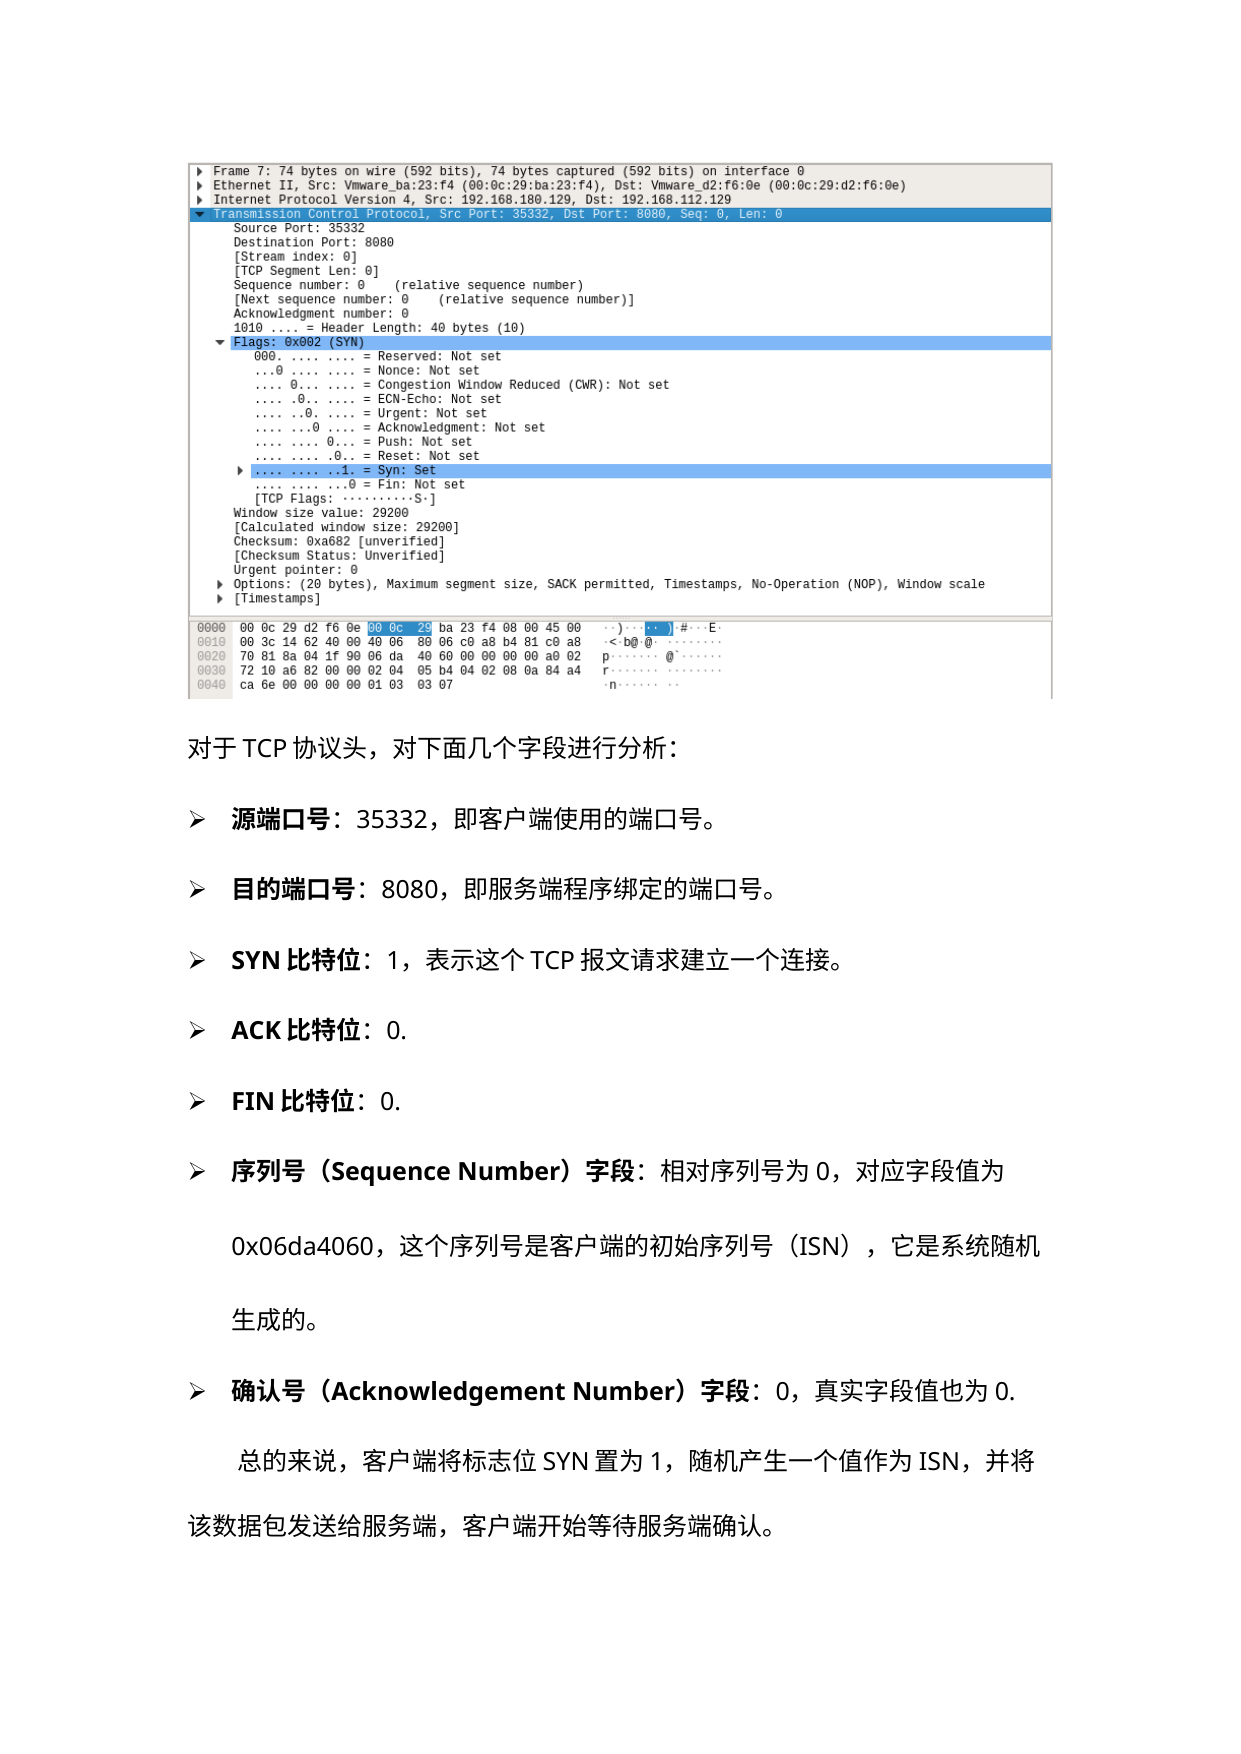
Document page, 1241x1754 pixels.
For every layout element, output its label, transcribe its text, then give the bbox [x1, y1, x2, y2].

list 源端口号：35332，即客户端使用的端口号。 [187, 785, 1053, 850]
list 目的端口号：8080，即服务端程序绑定的端口号。 [187, 855, 1053, 920]
picture [187, 162, 1053, 699]
list 序列号（Sequence Number）字段：相对序列号为0，对应字段值为0x06da4060，这个序列号是客户端的初始序列号（ISN），它是系统随机生成的。 [187, 1137, 1053, 1351]
text 对于TCP协议头，对下面几个字段进行分析： [187, 714, 1053, 779]
text 总的来说，客户端将标志位SYN置为1，随机产生一个值作为ISN，并将该数据包发送给服务端，客户端开始等待服务端确认。 [187, 1427, 1053, 1557]
list ACK比特位：0. [187, 996, 1053, 1061]
list FIN比特位：0. [187, 1067, 1053, 1132]
list SYN比特位：1，表示这个TCP报文请求建立一个连接。 [187, 926, 1053, 991]
list 确认号（Acknowledgement Number）字段：0，真实字段值也为0. [187, 1357, 1053, 1422]
